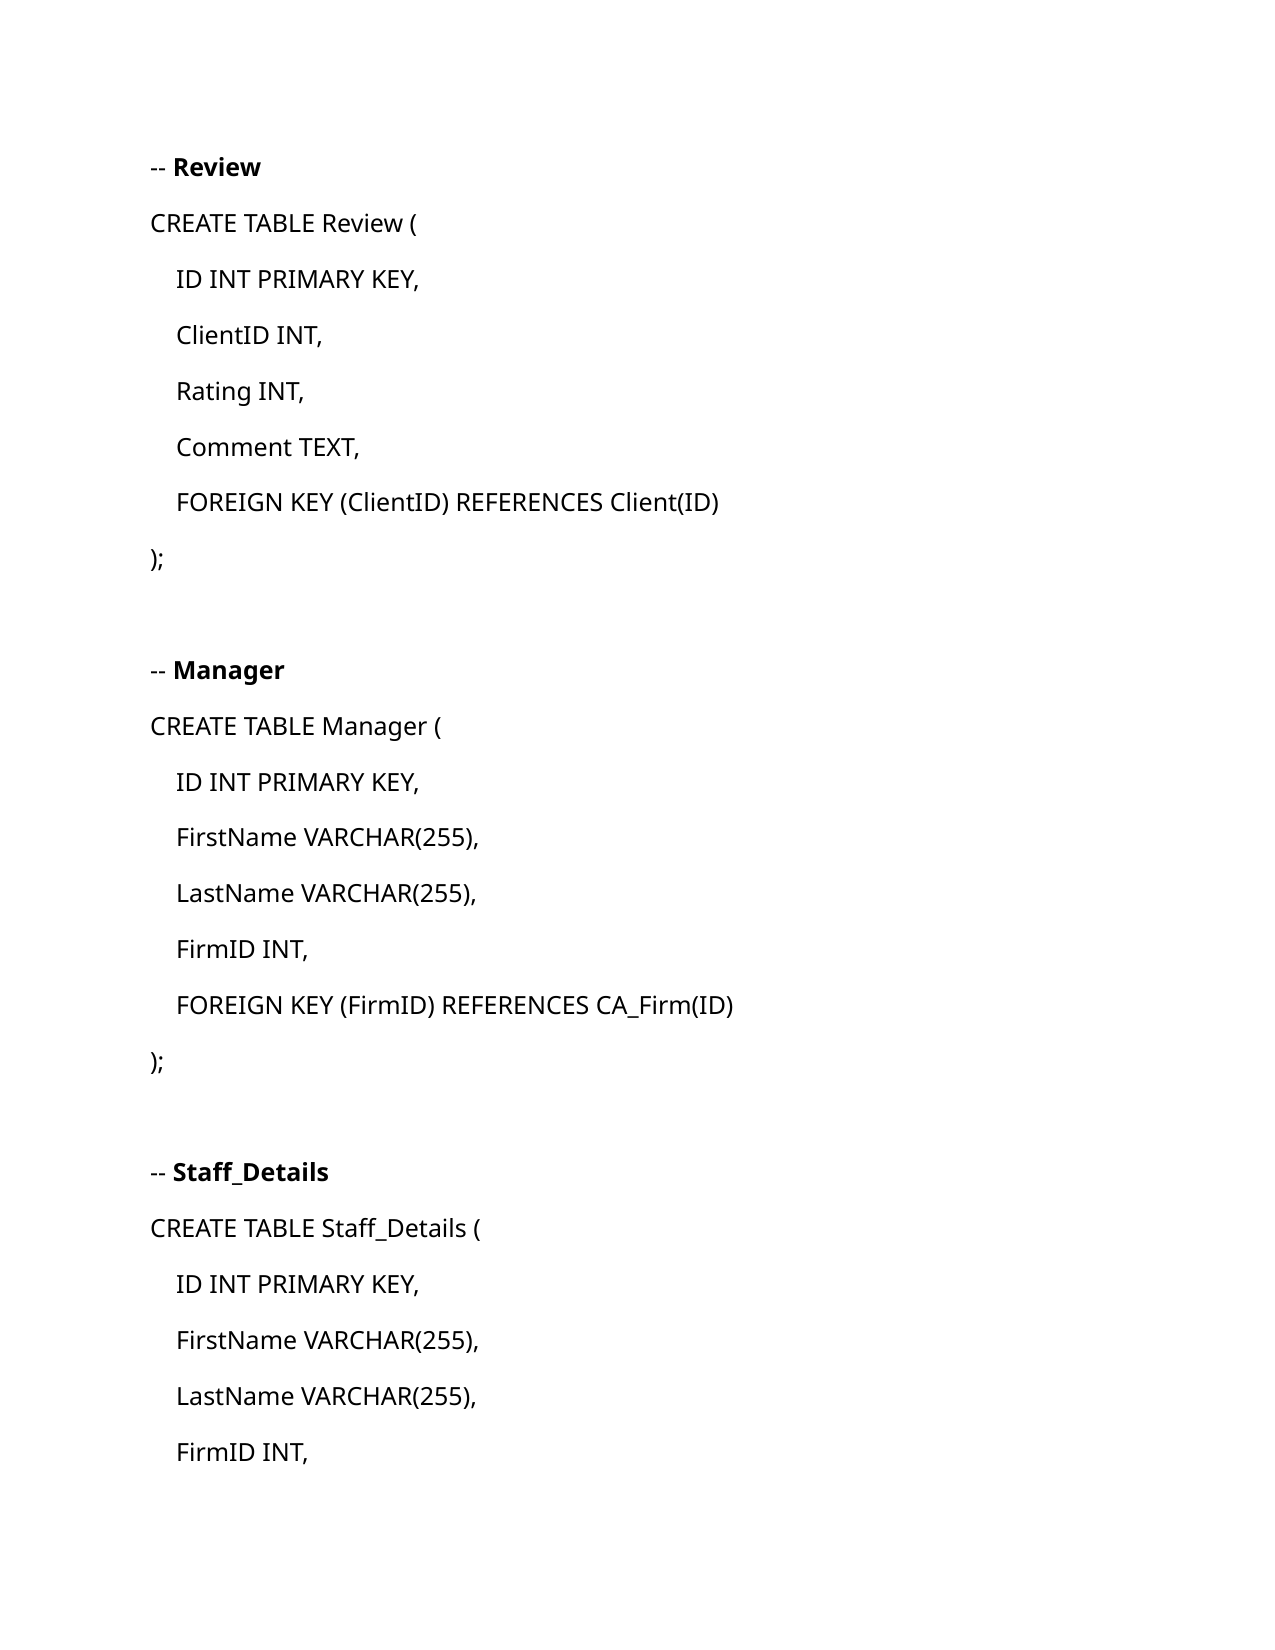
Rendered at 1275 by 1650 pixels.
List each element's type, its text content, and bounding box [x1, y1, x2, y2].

text LastName VARCHAR(255), [150, 1378, 1125, 1412]
text LastName VARCHAR(255), [150, 876, 1125, 910]
text CREATE TABLE Review ( [150, 206, 1125, 240]
text FirstName VARCHAR(255), [150, 820, 1125, 854]
text FirstName VARCHAR(255), [150, 1322, 1125, 1357]
text ); [150, 1043, 1125, 1077]
text ID INT PRIMARY KEY, [150, 262, 1125, 296]
text FOREIGN KEY (FirmID) REFERENCES CA_Firm(ID) [150, 987, 1125, 1022]
text -- Review [150, 150, 1125, 184]
text ); [150, 541, 1125, 575]
text FirmID INT, [150, 1434, 1125, 1468]
text Rating INT, [150, 373, 1125, 407]
text Comment TEXT, [150, 429, 1125, 463]
text FOREIGN KEY (ClientID) REFERENCES Client(ID) [150, 485, 1125, 519]
text CREATE TABLE Staff_Details ( [150, 1211, 1125, 1245]
text -- Staff_Details [150, 1155, 1125, 1189]
text ID INT PRIMARY KEY, [150, 1267, 1125, 1301]
text CREATE TABLE Manager ( [150, 708, 1125, 742]
text ClientID INT, [150, 317, 1125, 352]
text ID INT PRIMARY KEY, [150, 764, 1125, 798]
text FirmID INT, [150, 932, 1125, 966]
text -- Manager [150, 652, 1125, 687]
